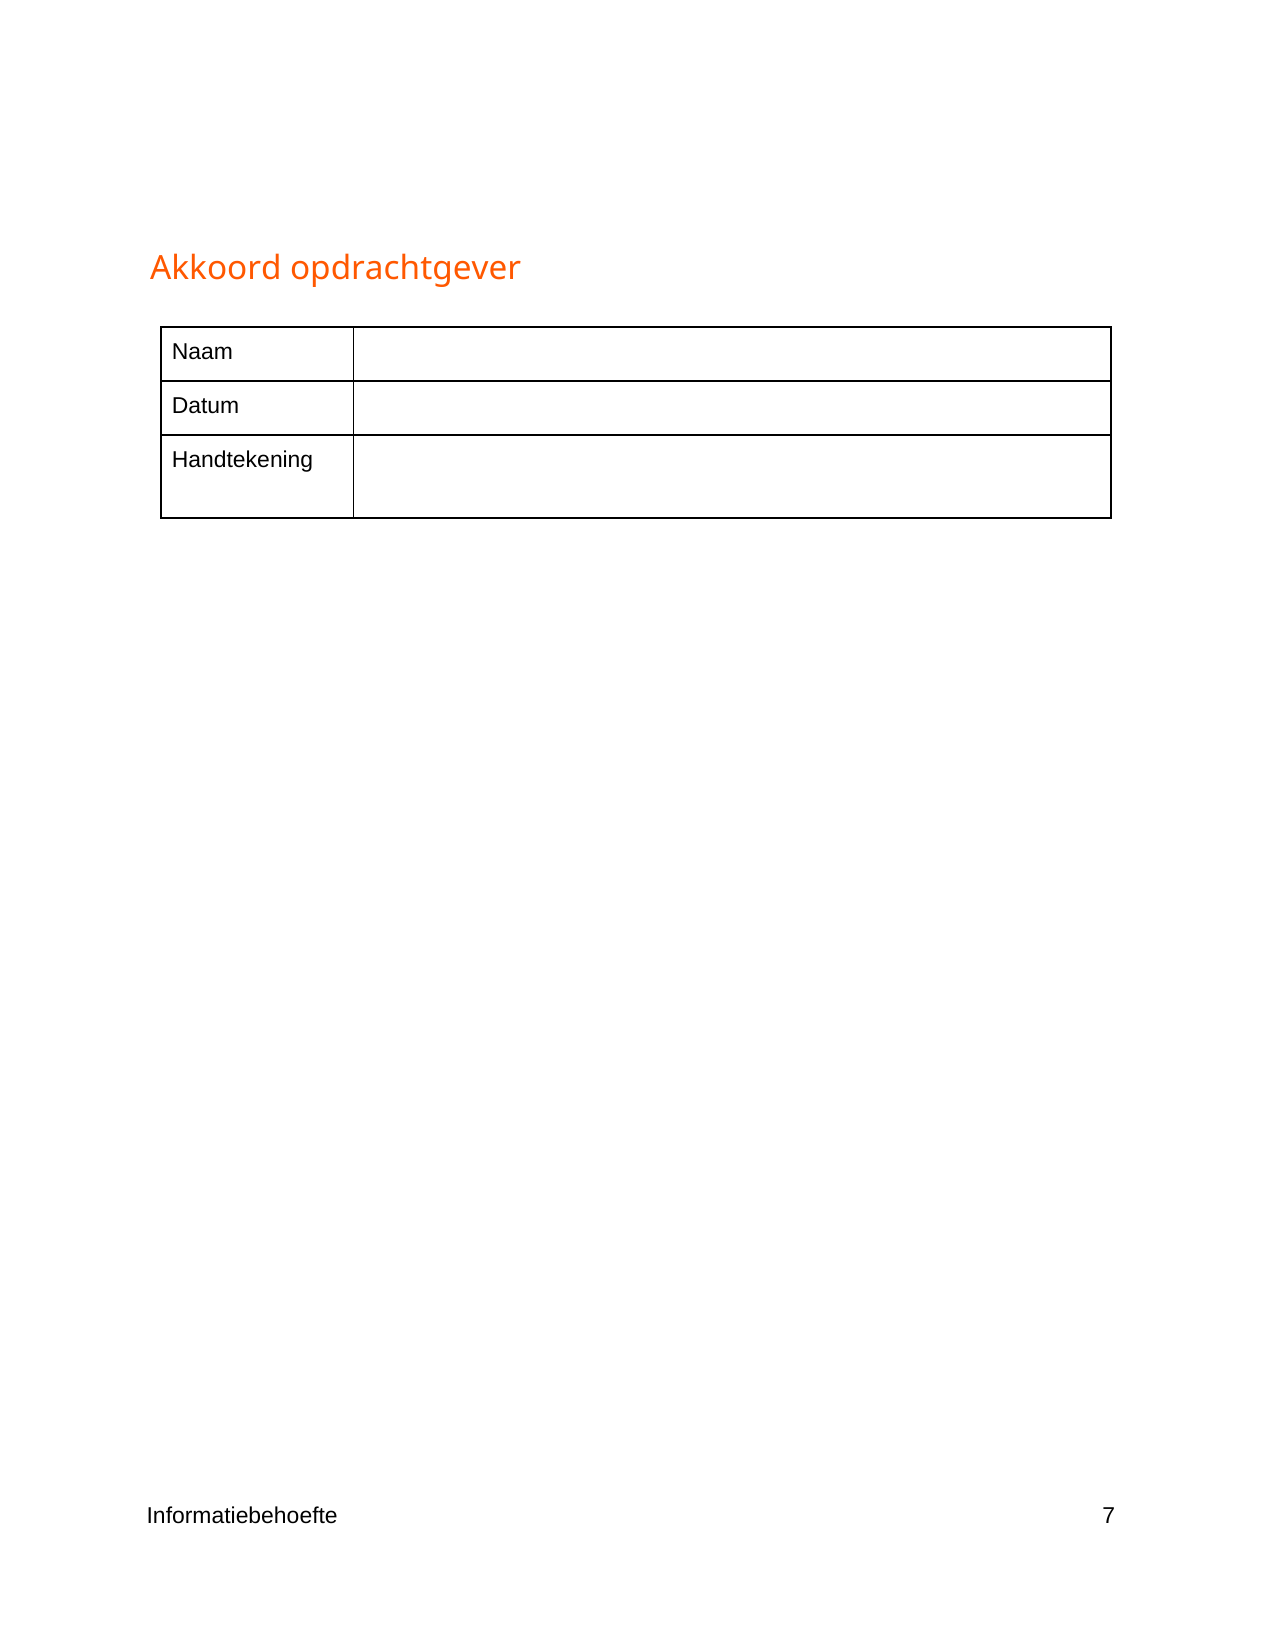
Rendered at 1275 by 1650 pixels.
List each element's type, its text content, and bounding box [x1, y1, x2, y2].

table_cell [354, 436, 1110, 517]
table_header [354, 328, 1110, 380]
table_cell Datum [162, 382, 353, 434]
subtitle Akkoord opdrachtgever [150, 244, 1125, 289]
table_cell [354, 382, 1110, 434]
table_cell Handtekening [162, 436, 353, 517]
table_header Naam [162, 328, 353, 380]
